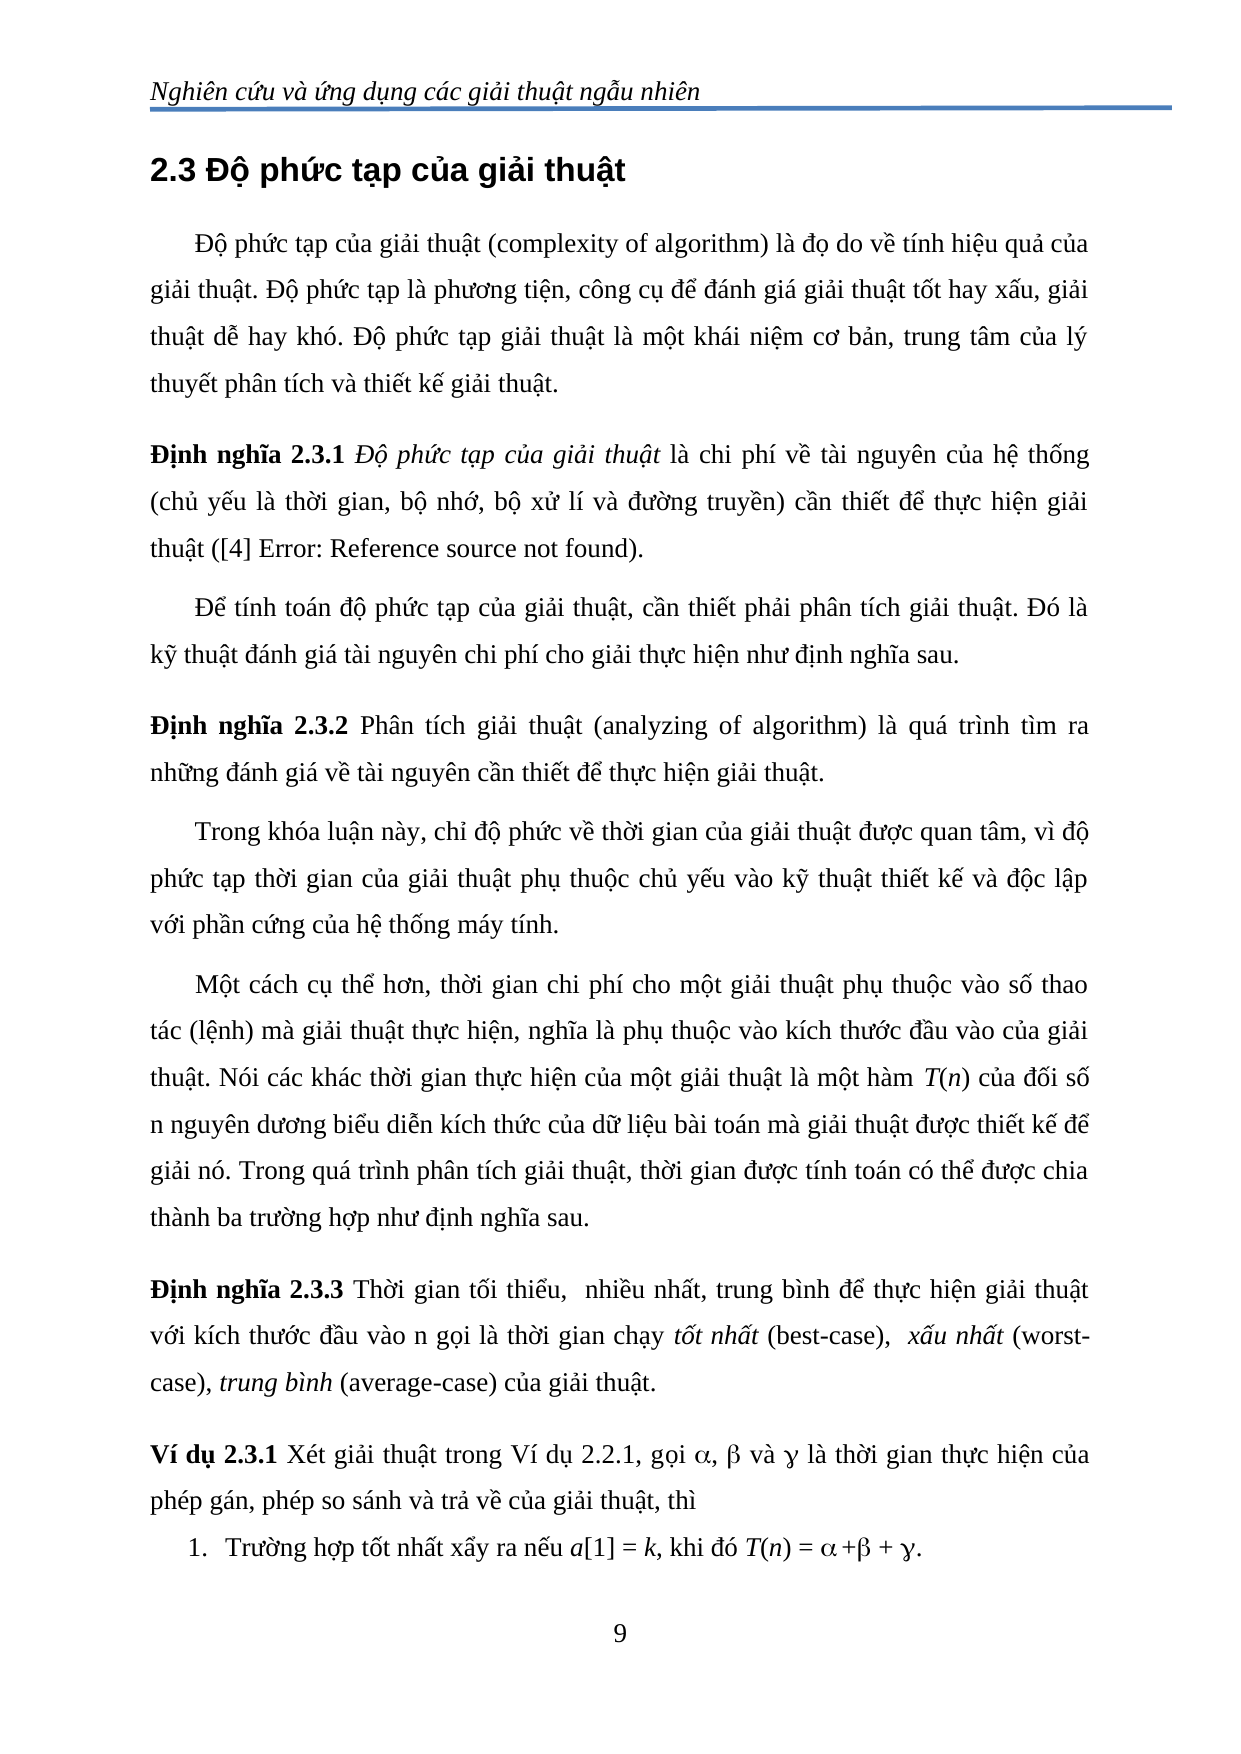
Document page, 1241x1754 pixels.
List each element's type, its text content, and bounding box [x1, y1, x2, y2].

text Định nghĩa 2.3.2 Phân tích giải thuật (analyzing of algorithm) là quá trình tìm ra những đánh giá về tài nguyên cần thiết để thực hiện giải thuật. [150, 709, 1090, 787]
text Độ phức tạp của giải thuật (complexity of algorithm) là đọ do về tính hiệu quả của giải thuật. Độ phức tạp là phương tiện, công cụ để đánh giá giải thuật tốt hay xấu, giải thuật dễ hay khó. Độ phức tạp giải thuật là một khái niệm cơ bản, trung tâm của lý thuyết phân tích và thiết kế giải thuật. [150, 227, 1090, 398]
text Ví dụ 2.3.1 Xét giải thuật trong Ví dụ 2.2.1, gọi , và là thời gian thực hiện của phép gán, phép so sánh và trả về của giải thuật, thì [150, 1438, 1090, 1516]
text Một cách cụ thể hơn, thời gian chi phí cho một giải thuật phụ thuộc vào số thao tác (lệnh) mà giải thuật thực hiện, nghĩa là phụ thuộc vào kích thước đầu vào của giải thuật. Nói các khác thời gian thực hiện của một giải thuật là một hàm T(n) của đối số n nguyên dương biểu diễn kích thức của dữ liệu bài toán mà giải thuật được thiết kế để giải nó. Trong quá trình phân tích giải thuật, thời gian được tính toán có thể được chia thành ba trường hợp như định nghĩa sau. [150, 968, 1090, 1232]
list Trường hợp tốt nhất xẩy ra nếu a[1] = k, khi đó T(n) = + + . [187, 1531, 1090, 1562]
text Để tính toán độ phức tạp của giải thuật, cần thiết phải phân tích giải thuật. Đó là kỹ thuật đánh giá tài nguyên chi phí cho giải thực hiện như định nghĩa sau. [150, 591, 1090, 669]
text Định nghĩa 2.3.3 Thời gian tối thiểu, nhiều nhất, trung bình để thực hiện giải thuật với kích thước đầu vào n gọi là thời gian chạy tốt nhất (best-case), xấu nhất (worst-case), trung bình (average-case) của giải thuật. [150, 1273, 1090, 1397]
subtitle 2.3 Độ phức tạp của giải thuật [150, 150, 1090, 188]
text Trong khóa luận này, chỉ độ phức về thời gian của giải thuật được quan tâm, vì độ phức tạp thời gian của giải thuật phụ thuộc chủ yếu vào kỹ thuật thiết kế và độc lập với phần cứng của hệ thống máy tính. [150, 815, 1090, 940]
